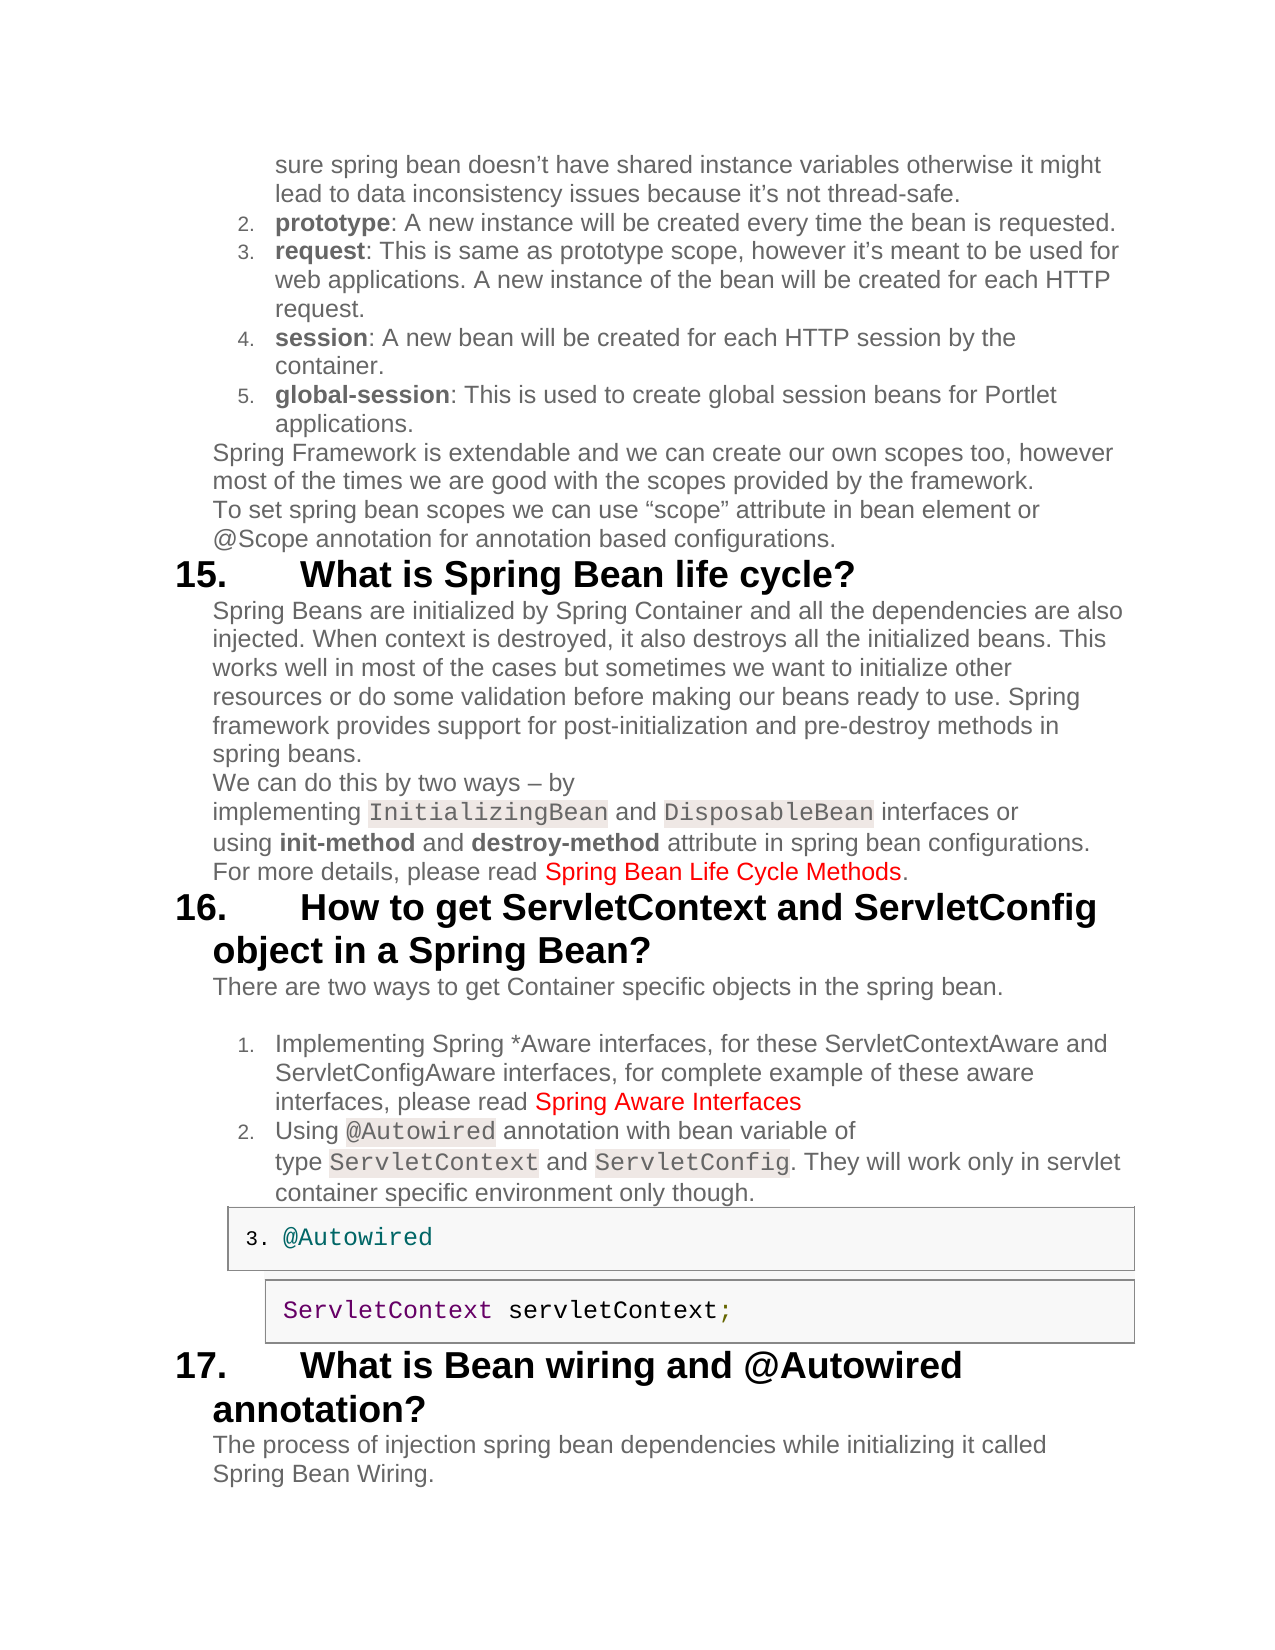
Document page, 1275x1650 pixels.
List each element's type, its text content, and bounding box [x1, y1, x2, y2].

list Implementing Spring *Aware interfaces, for these ServletContextAware and ServletConfigAware interfaces, for complete example of these aware interfaces, please read Spring Aware Interfaces [237, 1029, 1125, 1116]
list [237, 150, 1125, 207]
list What is Spring Bean life cycle? [175, 552, 1125, 596]
list Using @Autowired annotation with bean variable of type ServletContext and ServletConfig. They will work only in servlet container specific environment only though. [237, 1116, 1125, 1206]
text There are two ways to get Container specific objects in the spring bean. [212, 972, 1125, 1000]
list How to get ServletContext and ServletConfig object in a Spring Bean? [175, 885, 1125, 972]
text The process of injection spring bean dependencies while initializing it called Spring Bean Wiring. [212, 1430, 1125, 1487]
list @Autowired [229, 1208, 1134, 1270]
list session: A new bean will be created for each HTTP session by the container. [237, 322, 1125, 380]
list global-session: This is used to create global session beans for Portlet applications. [237, 380, 1125, 437]
text Spring Framework is extendable and we can create our own scopes too, however most of the times we are good with the scopes provided by the framework. [212, 437, 1125, 495]
list request: This is same as prototype scope, however it’s meant to be used for web applications. A new instance of the bean will be created for each HTTP request. [237, 236, 1125, 322]
list prototype: A new instance will be created every time the bean is requested. [237, 207, 1125, 236]
text ServletContext servletContext; [266, 1281, 1134, 1342]
text We can do this by two ways – by implementing InitializingBean and DisposableBean interfaces or using init-method and destroy-method attribute in spring bean configurations. For more details, please read Spring Bean Life Cycle Methods. [212, 768, 1125, 885]
text To set spring bean scopes we can use “scope” attribute in bean element or @Scope annotation for annotation based configurations. [212, 495, 1125, 552]
text Spring Beans are initialized by Spring Container and all the dependencies are also injected. When context is destroyed, it also destroys all the initialized beans. This works well in most of the cases but sometimes we want to initialize other resources or do some validation before making our beans ready to use. Spring framework provides support for post-initialization and pre-destroy methods in spring beans. [212, 596, 1125, 768]
list What is Bean wiring and @Autowired annotation? [175, 1344, 1125, 1430]
